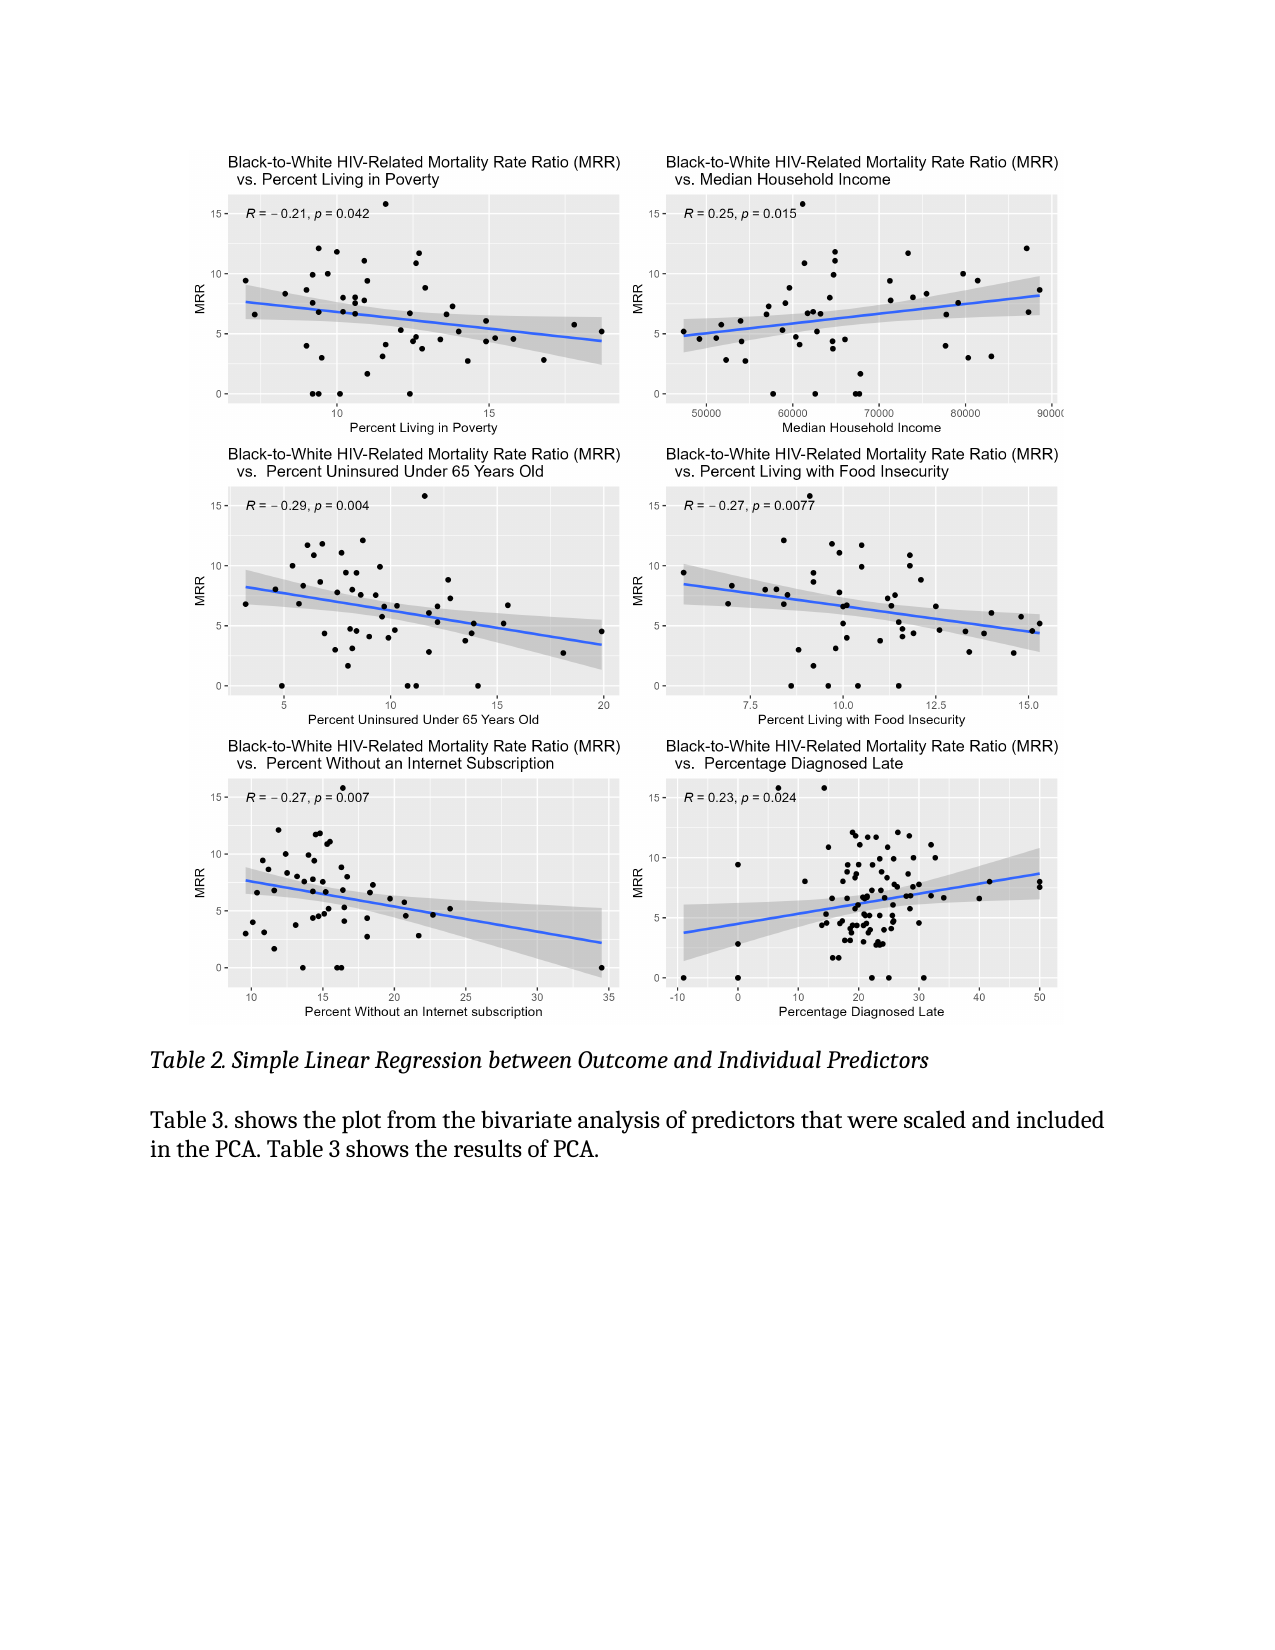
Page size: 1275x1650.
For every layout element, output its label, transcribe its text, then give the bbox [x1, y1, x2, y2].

table_header Table 2. Simple Linear Regression between Outcome and Individual Predictors [139, 150, 1114, 1087]
text Table 3. shows the plot from the bivariate analysis of predictors that were scaled and included in the PCA. Table 3 shows the results of PCA. [150, 1106, 1125, 1163]
picture [188, 150, 1064, 1025]
